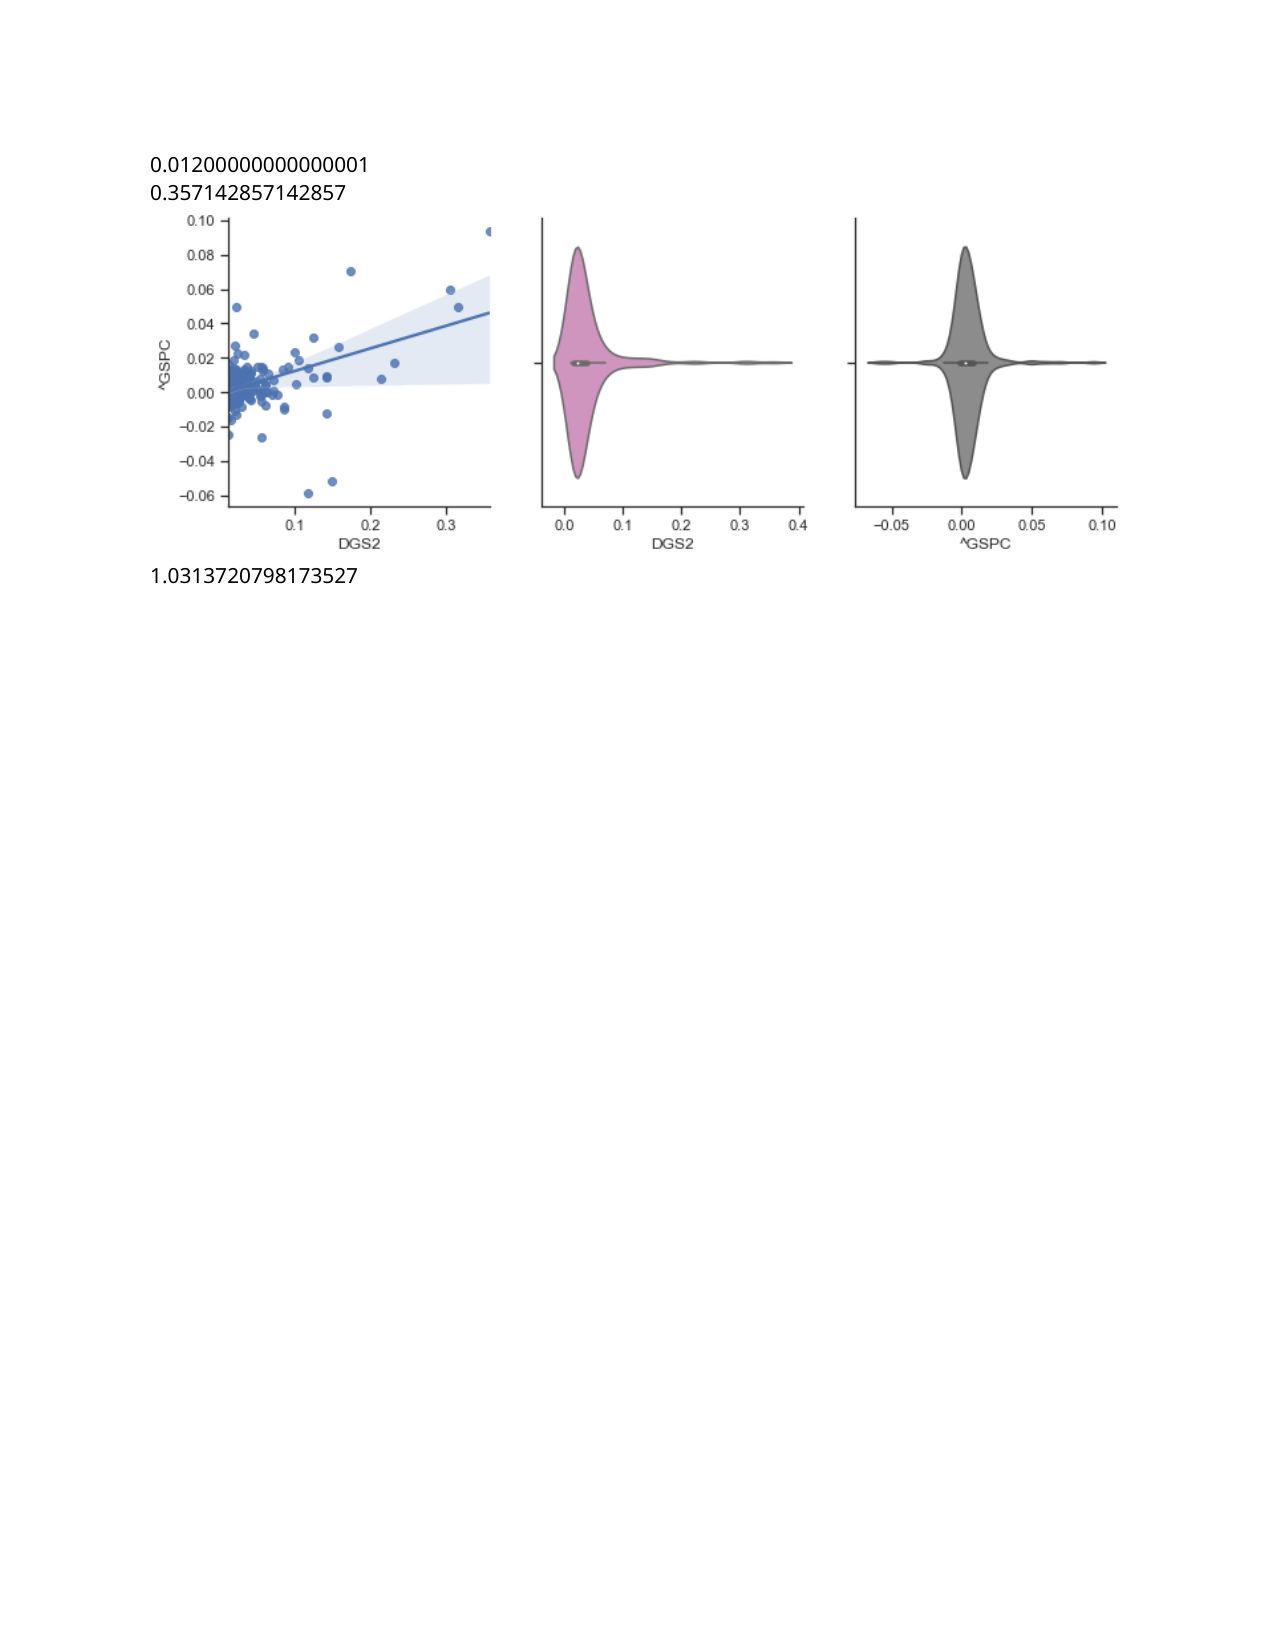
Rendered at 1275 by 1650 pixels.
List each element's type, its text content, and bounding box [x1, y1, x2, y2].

text 1.0313720798173527 [150, 561, 1125, 589]
text 0.357142857142857 [150, 178, 1125, 206]
picture [150, 206, 1125, 561]
text 0.01200000000000001 [150, 150, 1125, 178]
